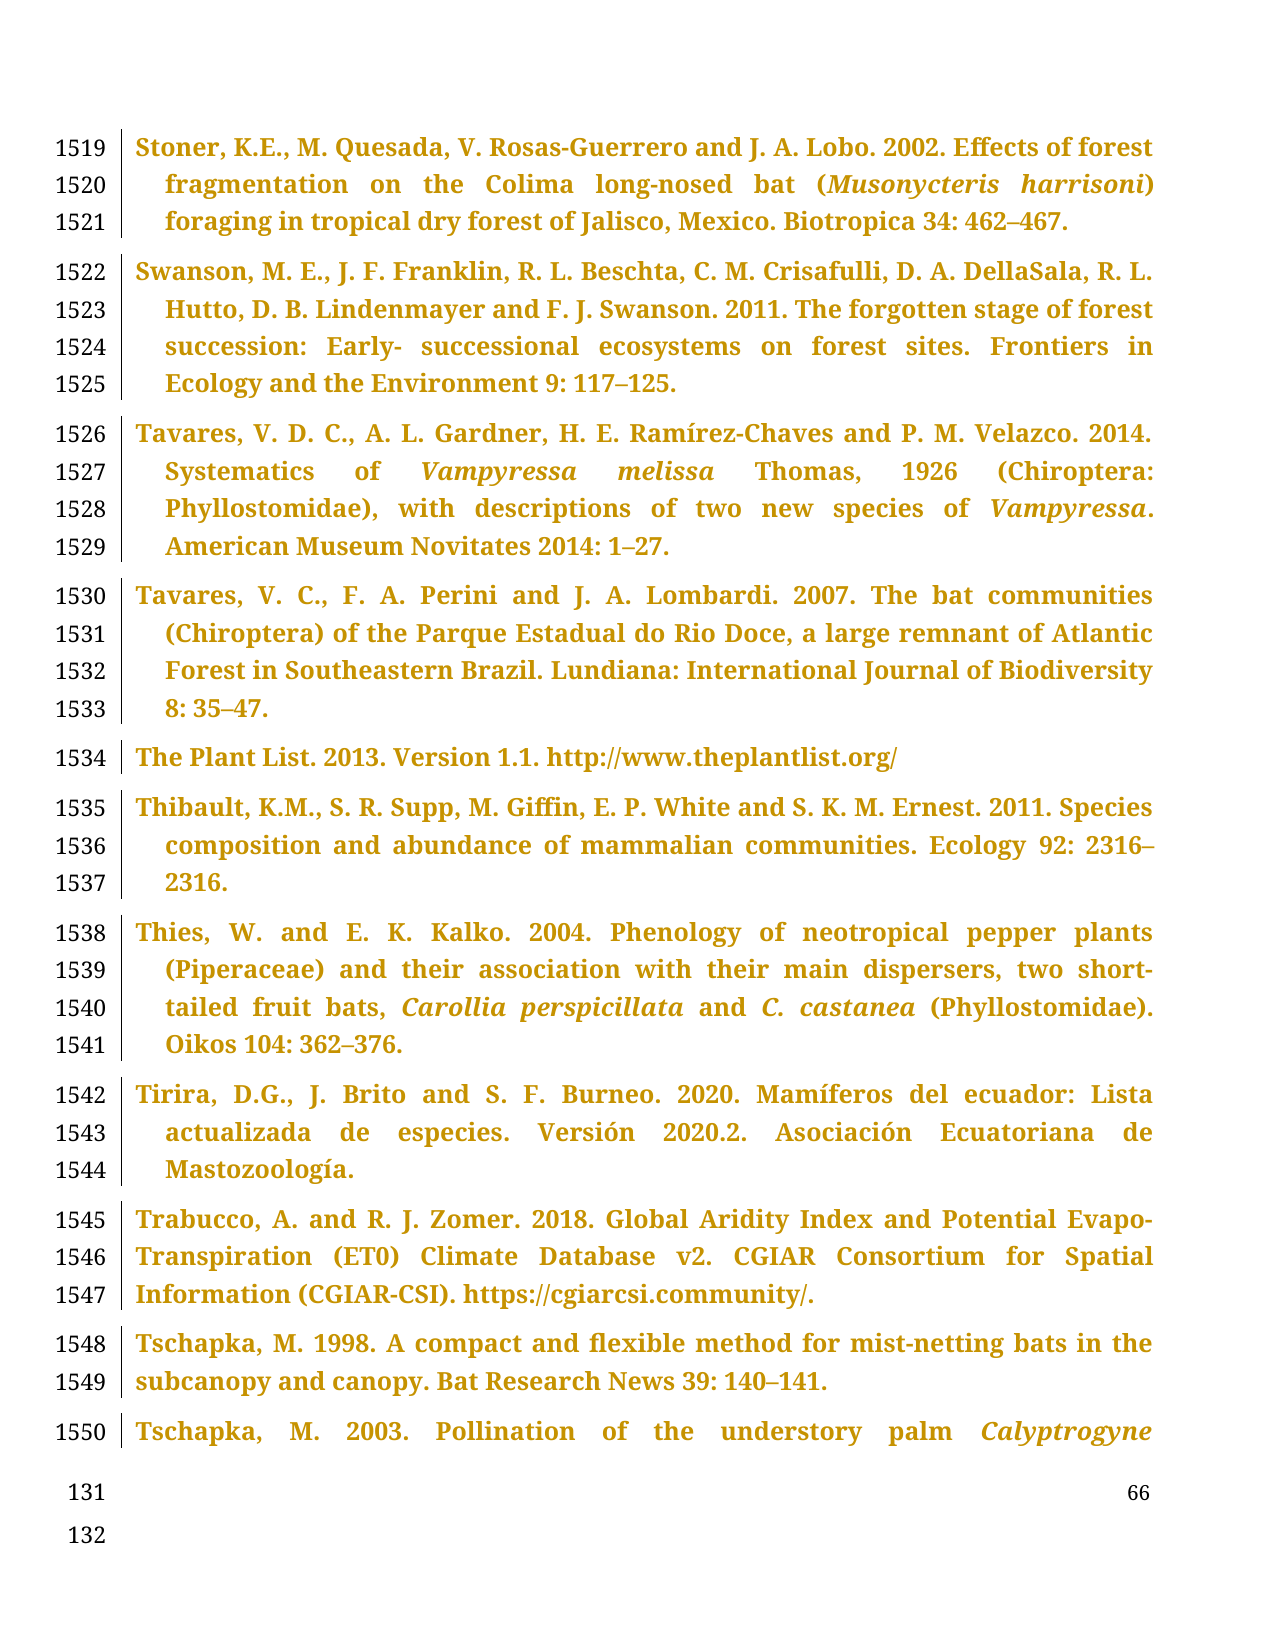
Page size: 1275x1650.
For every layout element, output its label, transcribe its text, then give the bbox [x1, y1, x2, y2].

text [135, 1413, 1154, 1447]
text Tschapka, M. 1998. A compact and flexible method for mist-netting bats in the subcanopy and canopy. Bat Research News 39: 140–141. [135, 1326, 1154, 1398]
text Stoner, K.E., M. Quesada, V. Rosas-Guerrero and J. A. Lobo. 2002. Effects of forest fragmentation on the Colima long-nosed bat (Musonycteris harrisoni) foraging in tropical dry forest of Jalisco, Mexico. Biotropica 34: 462–467. [135, 129, 1154, 238]
text Tirira, D.G., J. Brito and S. F. Burneo. 2020. Mamíferos del ecuador: Lista actualizada de especies. Versión 2020.2. Asociación Ecuatoriana de Mastozoología. [135, 1077, 1154, 1186]
text Thies, W. and E. K. Kalko. 2004. Phenology of neotropical pepper plants (Piperaceae) and their association with their main dispersers, two short-tailed fruit bats, Carollia perspicillata and C. castanea (Phyllostomidae). Oikos 104: 362–376. [135, 915, 1154, 1061]
text Swanson, M. E., J. F. Franklin, R. L. Beschta, C. M. Crisafulli, D. A. DellaSala, R. L. Hutto, D. B. Lindenmayer and F. J. Swanson. 2011. The forgotten stage of forest succession: Early- successional ecosystems on forest sites. Frontiers in Ecology and the Environment 9: 117–125. [135, 254, 1154, 400]
text Thibault, K.M., S. R. Supp, M. Giﬀin, E. P. White and S. K. M. Ernest. 2011. Species composition and abundance of mammalian communities. Ecology 92: 2316–2316. [135, 790, 1154, 899]
text The Plant List. 2013. Version 1.1. http://www.theplantlist.org/ [135, 740, 1154, 774]
text Trabucco, A. and R. J. Zomer. 2018. Global Aridity Index and Potential Evapo-Transpiration (ET0) Climate Database v2. CGIAR Consortium for Spatial Information (CGIAR-CSI). https://cgiarcsi.community/. [135, 1201, 1154, 1310]
text Tavares, V. C., F. A. Perini and J. A. Lombardi. 2007. The bat communities (Chiroptera) of the Parque Estadual do Rio Doce, a large remnant of Atlantic Forest in Southeastern Brazil. Lundiana: International Journal of Biodiversity 8: 35–47. [135, 578, 1154, 724]
text Tavares, V. D. C., A. L. Gardner, H. E. Ramı́rez-Chaves and P. M. Velazco. 2014. Systematics of Vampyressa melissa Thomas, 1926 (Chiroptera: Phyllostomidae), with descriptions of two new species of Vampyressa. American Museum Novitates 2014: 1–27. [135, 416, 1154, 562]
